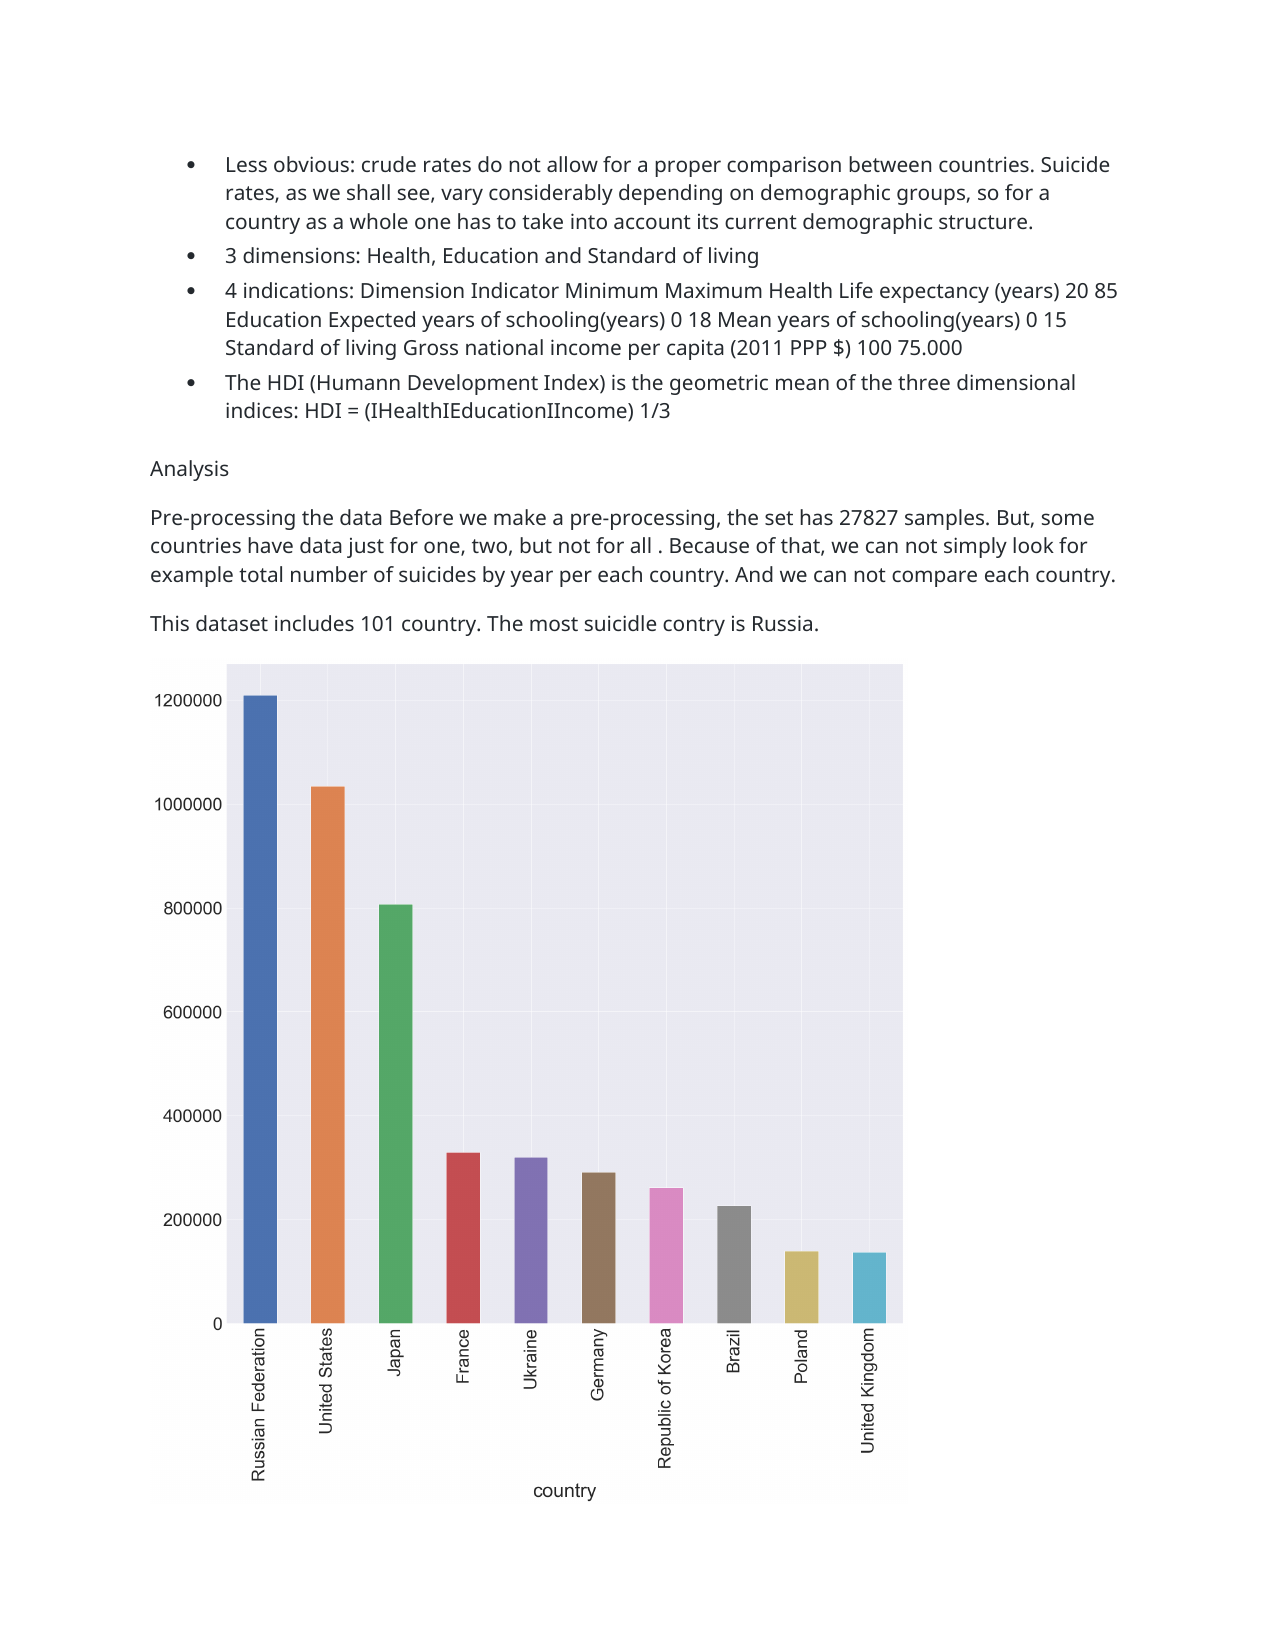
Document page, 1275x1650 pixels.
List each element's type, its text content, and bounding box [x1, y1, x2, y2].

text Analysis [150, 454, 1125, 482]
list 3 dimensions: Health, Education and Standard of living [187, 242, 1125, 270]
text Pre-processing the data Before we make a pre-processing, the set has 27827 samples. But, some countries have data just for one, two, but not for all . Because of that, we can not simply look for example total number of suicides by year per each country. And we can not compare each country. [150, 503, 1125, 588]
list Less obvious: crude rates do not allow for a proper comparison between countries. Suicide rates, as we shall see, vary considerably depending on demographic groups, so for a country as a whole one has to take into account its current demographic structure. [187, 150, 1125, 235]
picture [150, 658, 908, 1504]
list 4 indications: Dimension Indicator Minimum Maximum Health Life expectancy (years) 20 85 Education Expected years of schooling(years) 0 18 Mean years of schooling(years) 0 15 Standard of living Gross national income per capita (2011 PPP $) 100 75.000 [187, 276, 1125, 362]
list The HDI (Humann Development Index) is the geometric mean of the three dimensional indices: HDI = (IHealthIEducationIIncome) 1/3 [187, 368, 1125, 425]
text This dataset includes 101 country. The most suicidle contry is Russia. [150, 609, 1125, 638]
